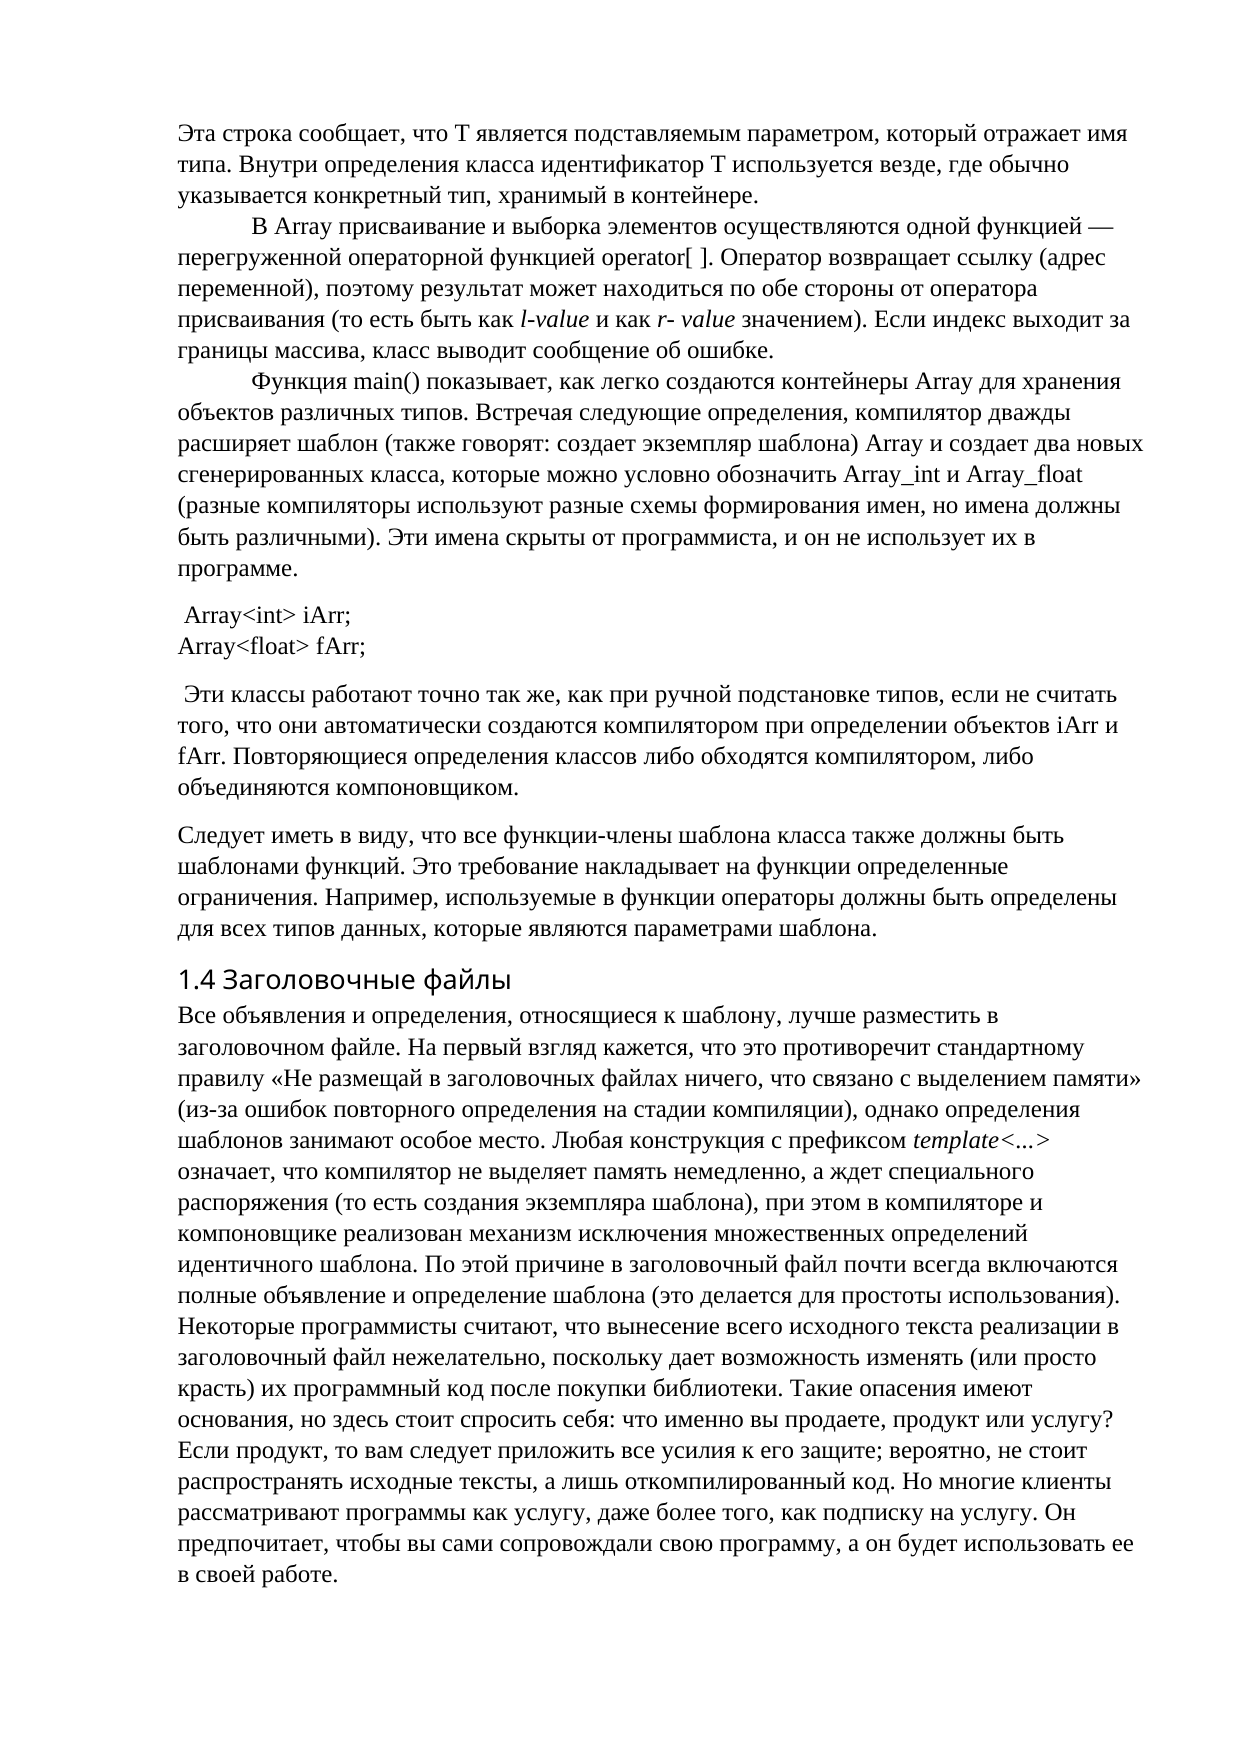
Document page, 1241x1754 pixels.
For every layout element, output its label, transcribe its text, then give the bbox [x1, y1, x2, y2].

text Эта строка сообщает, что Т является подставляемым параметром, который отражает имя типа. Внутри определения класса идентификатор Т используется везде, где обычно указывается конкретный тип, хранимый в контейнере. В Array присваивание и выборка элементов осуществляются одной функцией — перегруженной операторной функцией operator[ ]. Оператор возвращает ссылку (адрес переменной), поэтому результат может находиться по обе стороны от оператора присваивания (то есть быть как l-value и как r- value значением). Если индекс выходит за границы массива, класс выводит сообщение об ошибке. Функция main() показывает, как легко создаются контейнеры Array для хранения объектов различных типов. Встречая следующие определения, компилятор дважды расширяет шаблон (также говорят: создает экземпляр шаблона) Array и создает два новых сгенерированных класса, которые можно условно обозначить Array_int и Array_float (разные компиляторы используют разные схемы формирования имен, но имена должны быть различными). Эти имена скрыты от программиста, и он не использует их в программе. [177, 118, 1152, 581]
subtitle 1.4 Заголовочные файлы [177, 961, 1152, 998]
text Array<int> iArr; Array<float> fArr; [177, 600, 1152, 660]
text Следует иметь в виду, что все функции-члены шаблона класса также должны быть шаблонами функций. Это требование накладывает на функции определенные ограничения. Например, используемые в функции операторы должны быть определены для всех типов данных, которые являются параметрами шаблона. [177, 820, 1152, 942]
text Эти классы работают точно так же, как при ручной подстановке типов, если не считать того, что они автоматически создаются компилятором при определении объектов iArr и fArr. Повторяющиеся определения классов либо обходятся компилятором, либо объединяются компоновщиком. [177, 679, 1152, 801]
text Все объявления и определения, относящиеся к шаблону, лучше разместить в заголовочном файле. На первый взгляд кажется, что это противоречит стандартному правилу «Не размещай в заголовочных файлах ничего, что связано с выделением памяти» (из-за ошибок повторного определения на стадии компиляции), однако определения шаблонов занимают особое место. Любая конструкция с префиксом template<...> означает, что компилятор не выделяет память немедленно, а ждет специального распоряжения (то есть создания экземпляра шаблона), при этом в компиляторе и компоновщике реализован механизм исключения множественных определений идентичного шаблона. По этой причине в заголовочный файл почти всегда включаются полные объявление и определение шаблона (это делается для простоты использования). Некоторые программисты считают, что вынесение всего исходного текста реализации в заголовочный файл нежелательно, поскольку дает возможность изменять (или просто красть) их программный код после покупки библиотеки. Такие опасения имеют основания, но здесь стоит спросить себя: что именно вы продаете, продукт или услугу? Если продукт, то вам следует приложить все усилия к его защите; вероятно, не стоит распространять исходные тексты, а лишь откомпилированный код. Но многие клиенты рассматривают программы как услугу, даже более того, как подписку на услугу. Он предпочитает, чтобы вы сами сопровождали свою программу, а он будет использовать ее в своей работе. [177, 1001, 1152, 1588]
